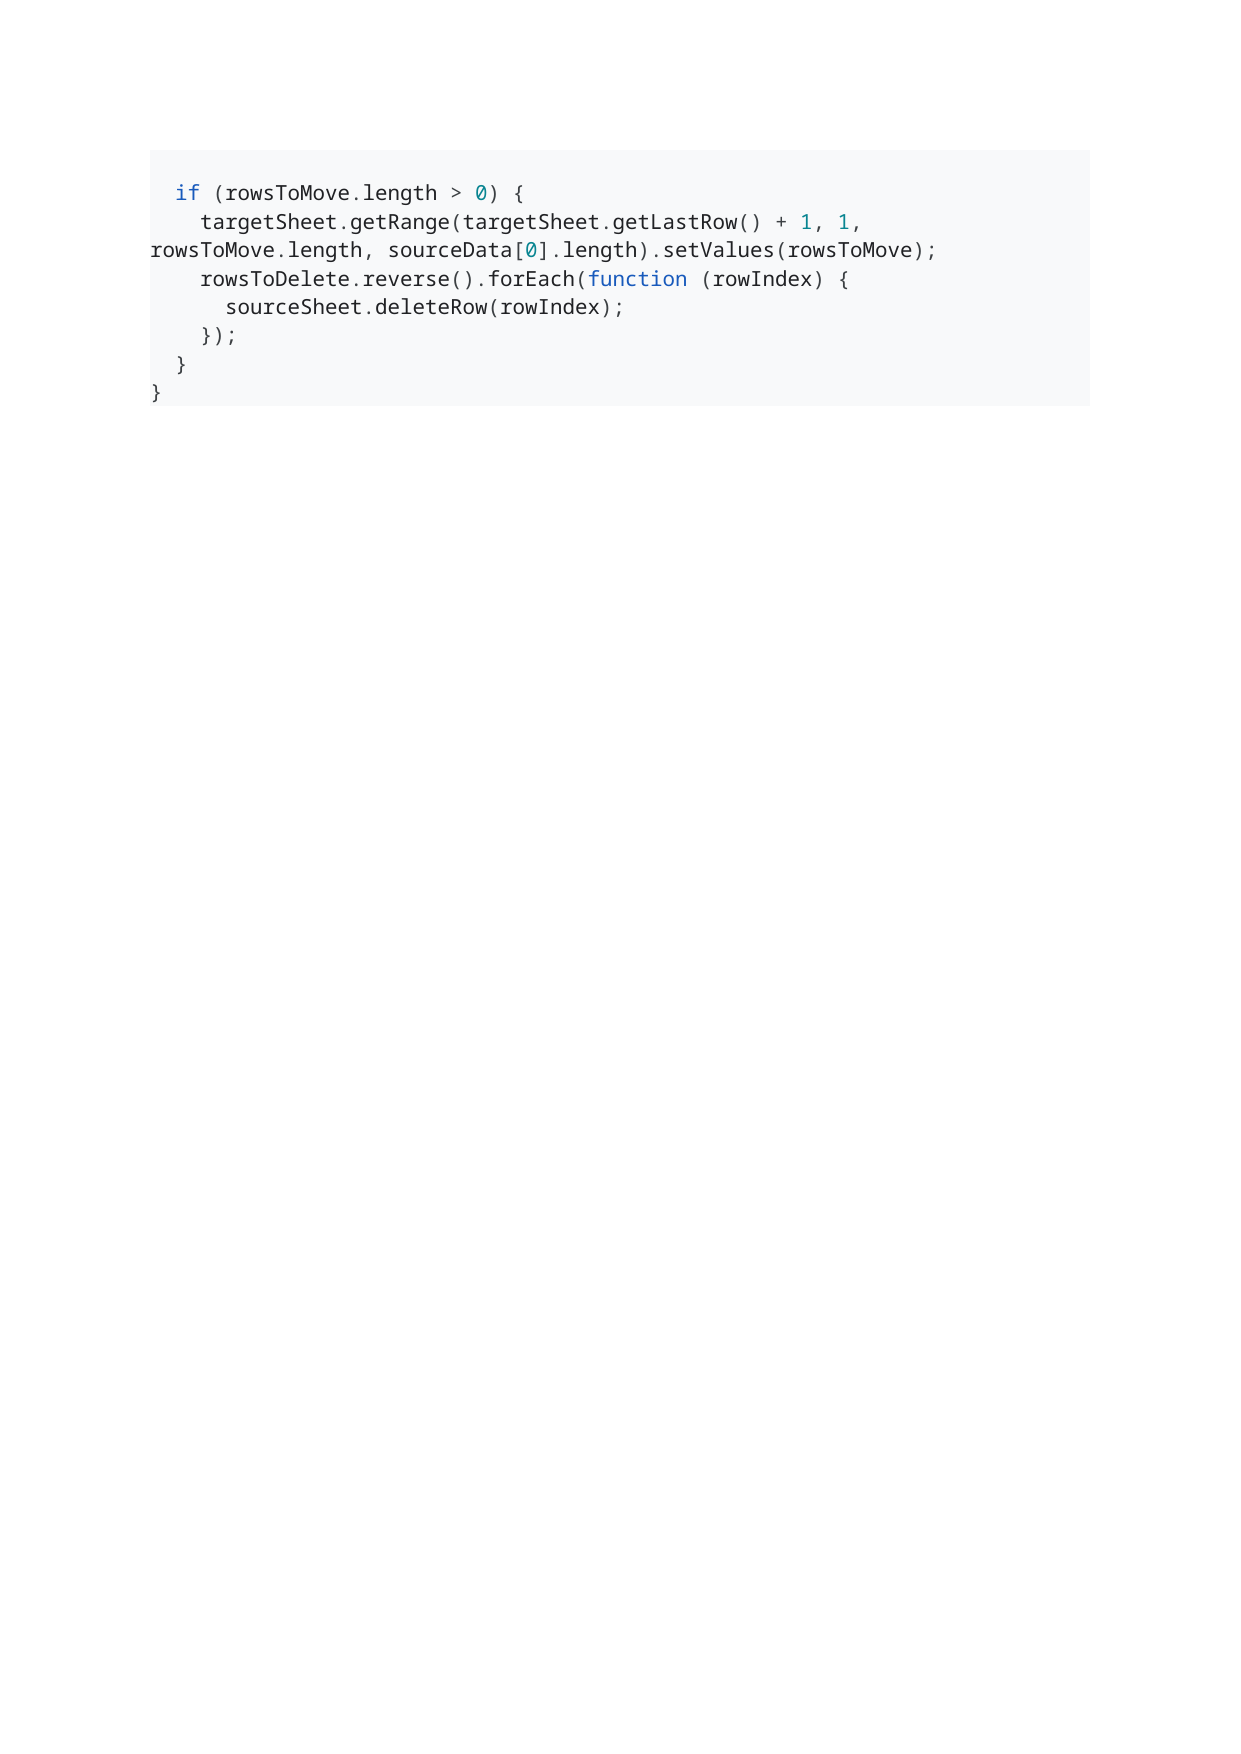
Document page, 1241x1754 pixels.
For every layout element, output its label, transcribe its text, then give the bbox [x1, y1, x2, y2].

text rowsToDelete.reverse().forEach(function (rowIndex) { [150, 264, 1090, 292]
text } [150, 349, 1090, 377]
text targetSheet.getRange(targetSheet.getLastRow() + 1, 1, rowsToMove.length, sourceData[0].length).setValues(rowsToMove); [150, 207, 1090, 264]
text sourceSheet.deleteRow(rowIndex); [150, 292, 1090, 321]
text } [150, 377, 1090, 406]
text }); [150, 321, 1090, 349]
text if (rowsToMove.length > 0) { [150, 178, 1090, 207]
